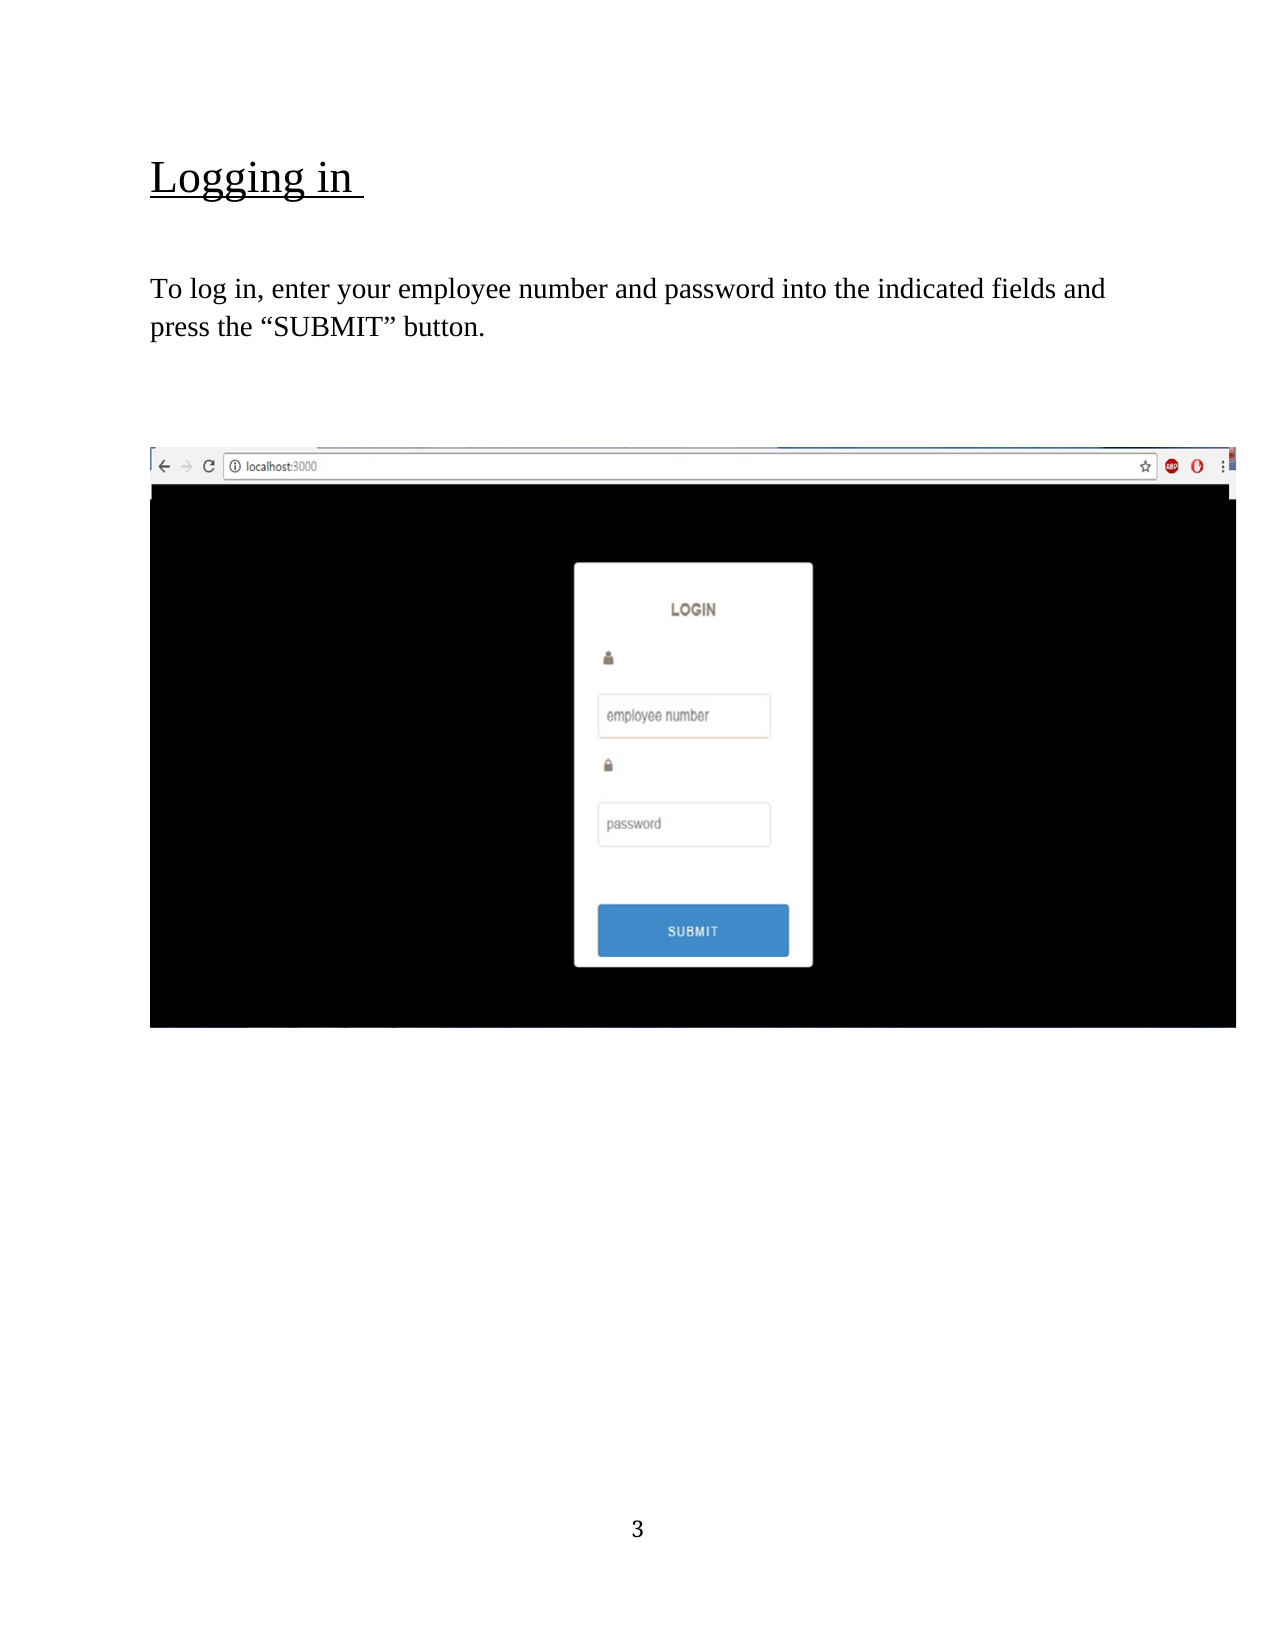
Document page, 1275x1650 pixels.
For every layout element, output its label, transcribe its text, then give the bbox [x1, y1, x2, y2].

text To log in, enter your employee number and password into the indicated fields and press the “SUBMIT” button. [150, 271, 1125, 343]
text Logging in [150, 150, 1125, 203]
picture [150, 447, 1237, 1028]
